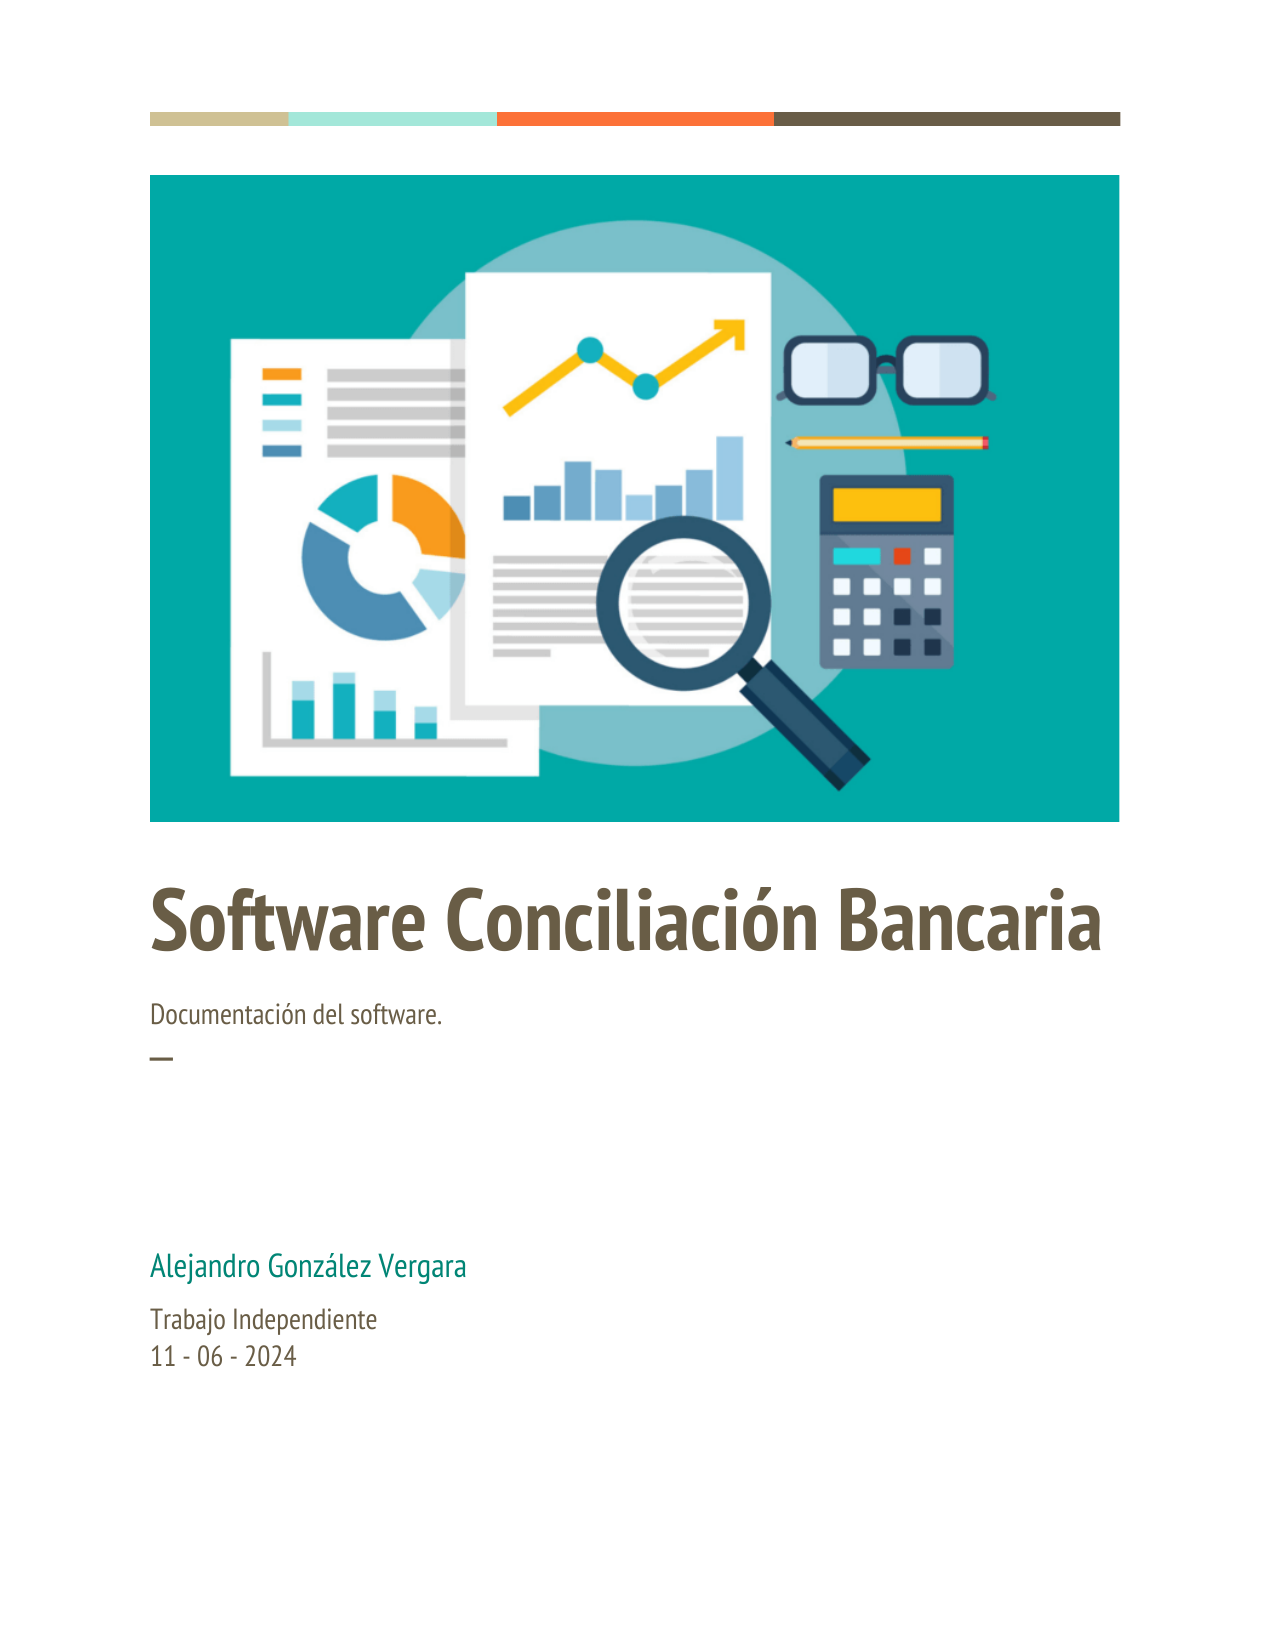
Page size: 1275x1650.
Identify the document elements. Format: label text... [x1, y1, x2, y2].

subtitle Documentación del software. [150, 995, 1125, 1033]
text Trabajo Independiente 11 - 06 - 2024 [150, 1299, 1125, 1375]
picture [150, 112, 1121, 126]
text ─ [150, 1033, 1125, 1084]
picture [150, 175, 1120, 822]
title Software Conciliación Bancaria [150, 861, 1125, 974]
text Alejandro González Vergara [150, 1244, 1125, 1287]
